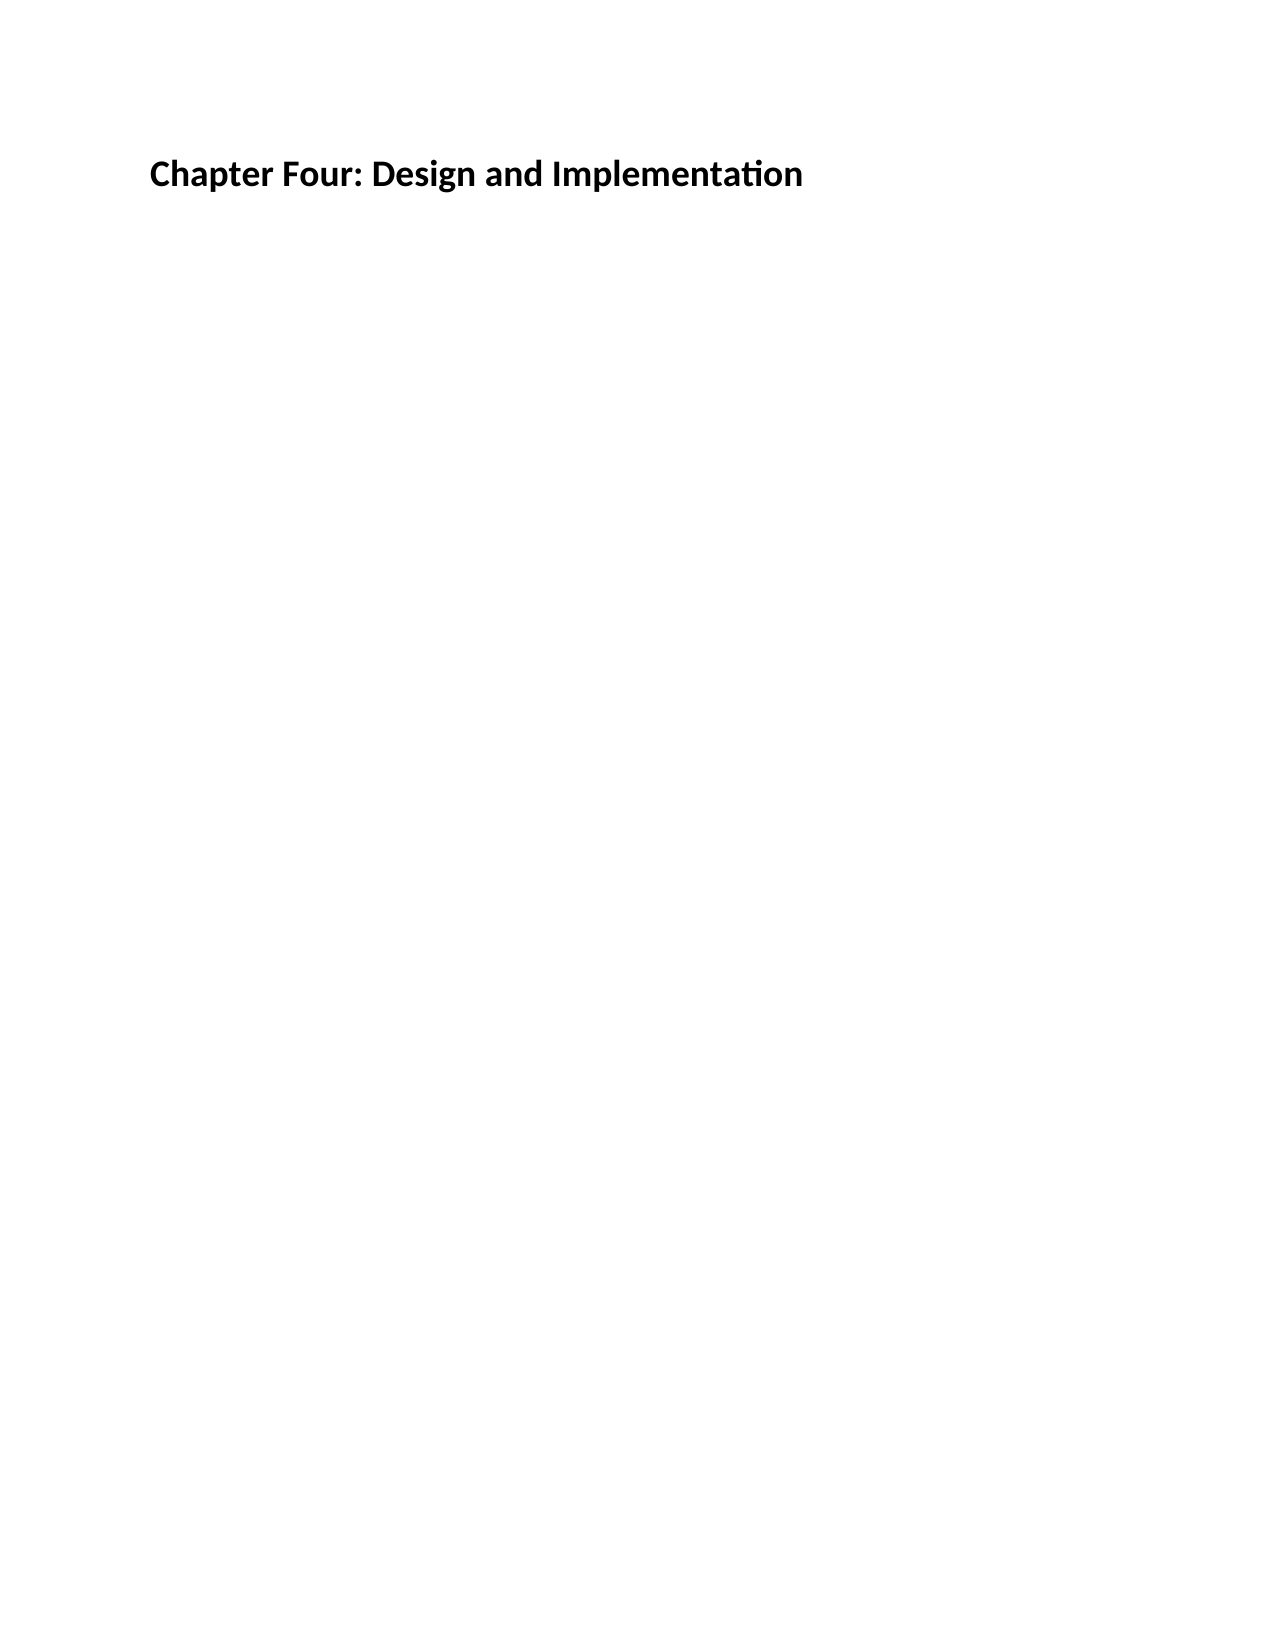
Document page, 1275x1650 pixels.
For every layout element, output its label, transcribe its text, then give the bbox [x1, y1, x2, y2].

text Chapter Four: Design and Implementation [150, 150, 1125, 196]
